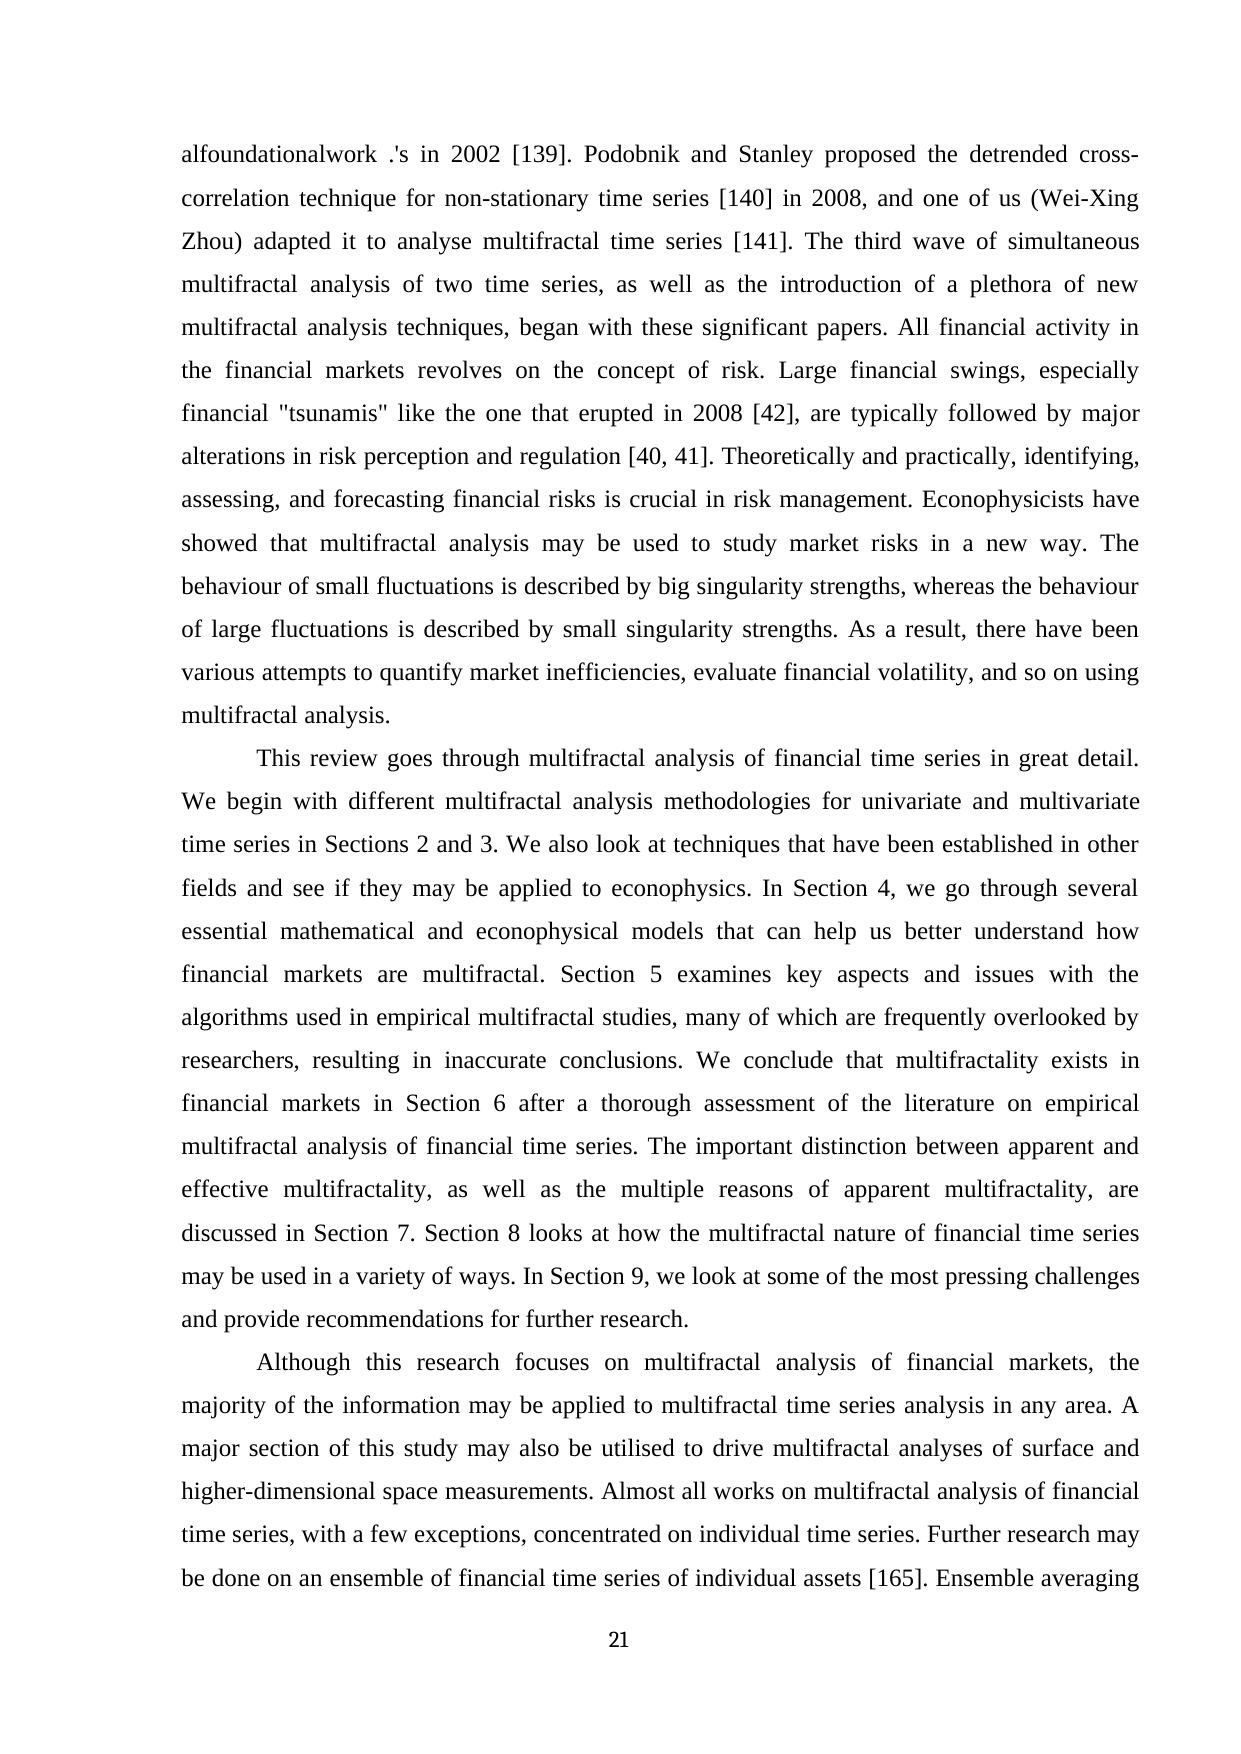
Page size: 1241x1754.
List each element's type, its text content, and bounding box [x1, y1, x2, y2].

text This review goes through multifractal analysis of financial time series in great detail. We begin with different multifractal analysis methodologies for univariate and multivariate time series in Sections 2 and 3. We also look at techniques that have been established in other fields and see if they may be applied to econophysics. In Section 4, we go through several essential mathematical and econophysical models that can help us better understand how financial markets are multifractal. Section 5 examines key aspects and issues with the algorithms used in empirical multifractal studies, many of which are frequently overlooked by researchers, resulting in inaccurate conclusions. We conclude that multifractality exists in financial markets in Section 6 after a thorough assessment of the literature on empirical multifractal analysis of financial time series. The important distinction between apparent and effective multifractality, as well as the multiple reasons of apparent multifractality, are discussed in Section 7. Section 8 looks at how the multifractal nature of financial time series may be used in a variety of ways. In Section 9, we look at some of the most pressing challenges and provide recommendations for further research. [181, 743, 1141, 1333]
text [181, 1347, 1141, 1591]
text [181, 139, 1141, 729]
